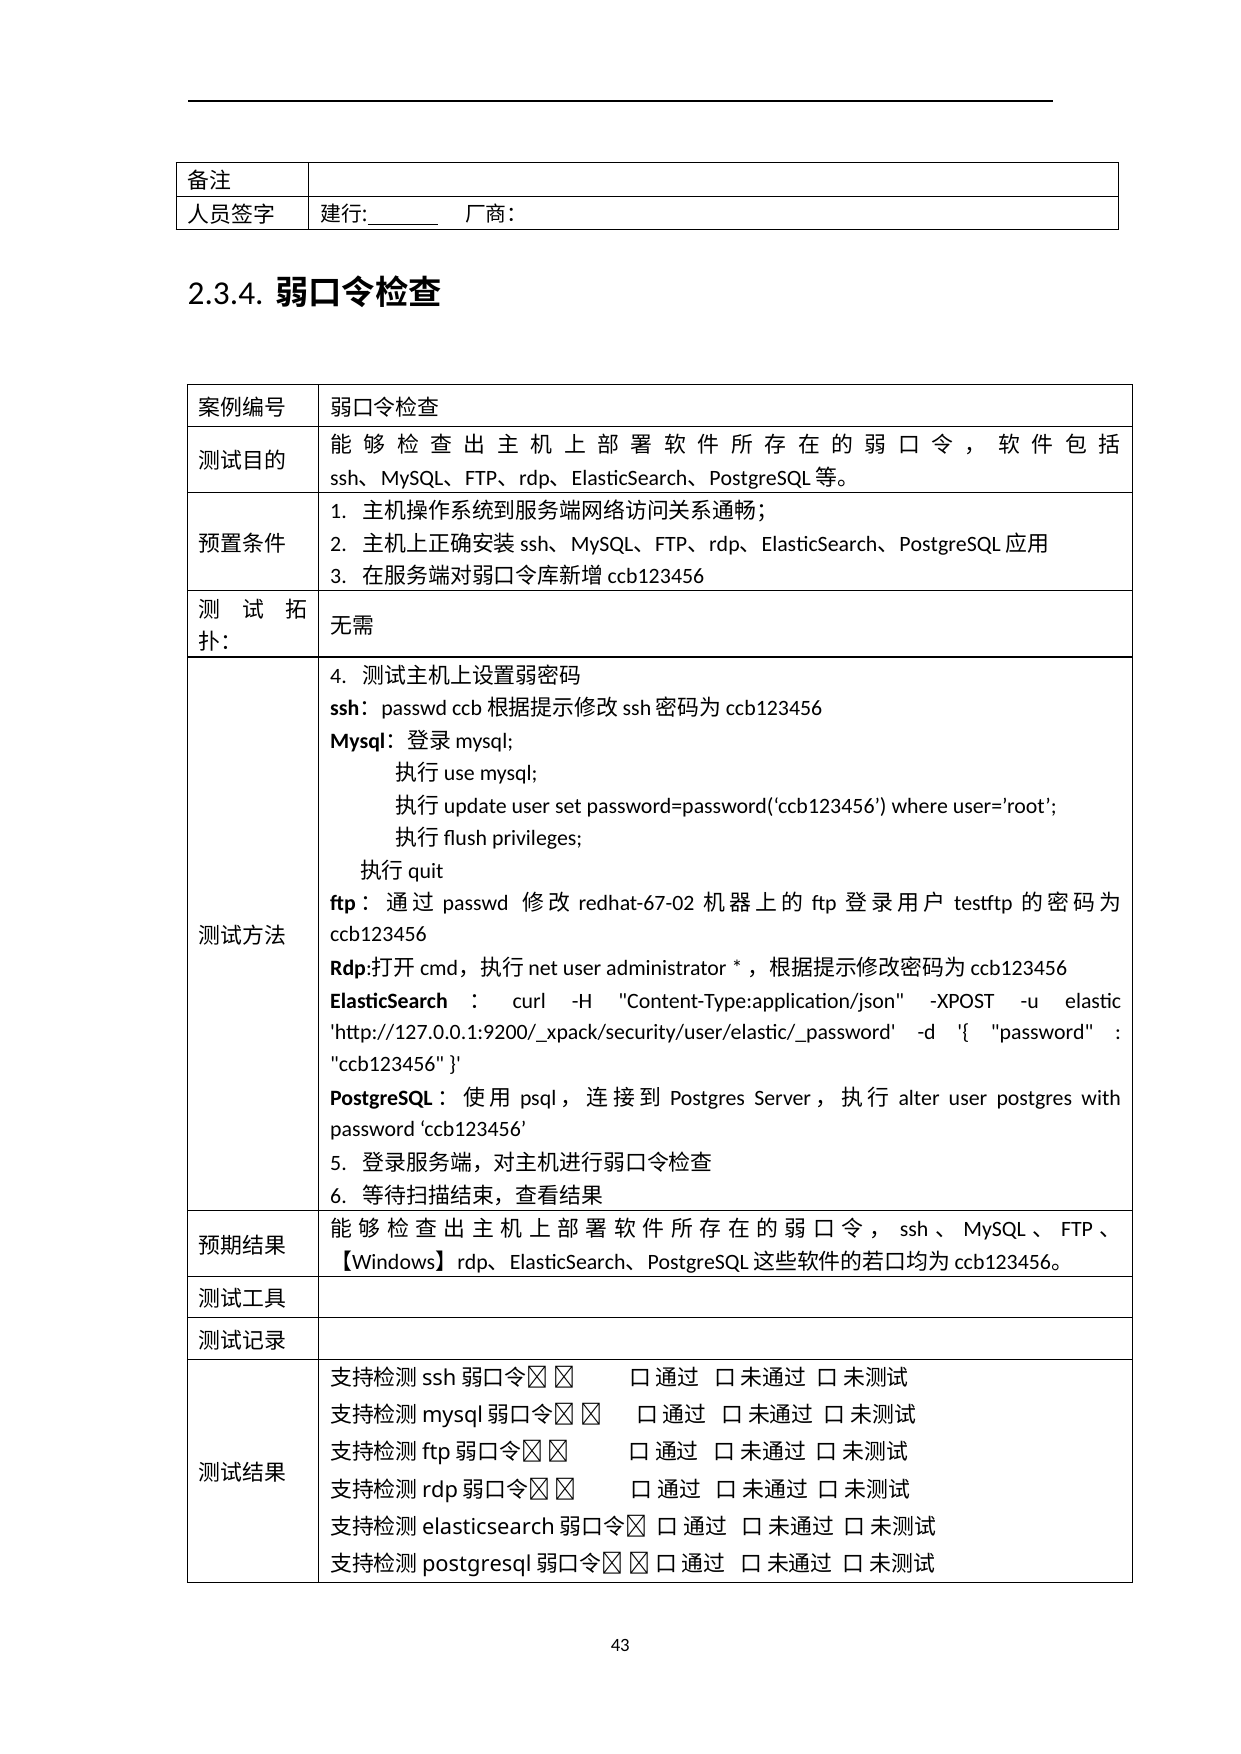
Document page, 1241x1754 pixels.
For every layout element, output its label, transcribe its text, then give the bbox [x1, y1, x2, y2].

table_cell [309, 163, 1118, 196]
table_cell 预置条件 [188, 493, 318, 590]
table_cell 测试结果 [188, 1360, 318, 1582]
table_cell 主机操作系统到服务端网络访问关系通畅； 主机上正确安装ssh、MySQL、FTP、rdp、ElasticSearch、PostgreSQL应用 在服务端对弱口令库新增ccb123456 [319, 493, 1132, 590]
table_cell 支持检测ssh弱口令  口 通过 口 未通过 口 未测试 支持检测mysql弱口令  口 通过 口 未通过 口 未测试 支持检测ftp弱口令  口 通过 口 未通过 口 未测试 支持检测rdp弱口令  口 通过 口 未通过 口 未测试 支持检测elasticsearch弱口令 口 通过 口 未通过 口 未测试 支持检测postgresql弱口令  口 通过 口 未通过 口 未测试 [319, 1360, 1132, 1582]
table_cell 测试目的 [188, 427, 318, 492]
table_header 弱口令检查 [319, 385, 1132, 426]
table_cell 能够检查出主机上部署软件所存在的弱口令，ssh、MySQL、FTP、【Windows】rdp、ElasticSearch、PostgreSQL这些软件的若口均为ccb123456。 [319, 1211, 1132, 1276]
table_header 案例编号 [188, 385, 318, 426]
table_cell 测试记录 [188, 1318, 318, 1359]
table_cell 测试方法 [188, 658, 318, 1210]
table_cell 测试拓扑： [188, 591, 318, 656]
table_cell 能够检查出主机上部署软件所存在的弱口令，软件包括ssh、MySQL、FTP、rdp、ElasticSearch、PostgreSQL等。 [319, 427, 1132, 492]
table_cell 预期结果 [188, 1211, 318, 1276]
subtitle 弱口令检查 [187, 257, 1053, 322]
table_cell 人员签字 [177, 197, 308, 229]
table_cell 测试主机上设置弱密码 ssh：passwd ccb 根据提示修改ssh密码为ccb123456 Mysql：登录mysql; 执行use mysql; 执行update user set password=password(‘ccb123456’) where user=’root’; 执行flush privileges; 执行quit ftp：通过passwd 修改redhat-67-02机器上的ftp登录用户testftp的密码为ccb123456 Rdp:打开cmd，执行net user administrator * ，根据提示修改密码为ccb123456 ElasticSearch：curl -H "Content-Type:application/json" -XPOST -u elastic 'http://127.0.0.1:9200/_xpack/security/user/elastic/_password' -d '{ "password" : "ccb123456" }' PostgreSQL：使用psql，连接到Postgres Server，执行alter user postgres with password ‘ccb123456’ 登录服务端，对主机进行弱口令检查 等待扫描结束，查看结果 [319, 658, 1132, 1210]
table_cell 测试工具 [188, 1277, 318, 1317]
table_cell [319, 1277, 1132, 1317]
table_cell 备注 [177, 163, 308, 196]
table_cell [319, 1318, 1132, 1359]
table_cell 无需 [319, 591, 1132, 656]
table_cell 建行: 厂商： [309, 197, 1118, 229]
